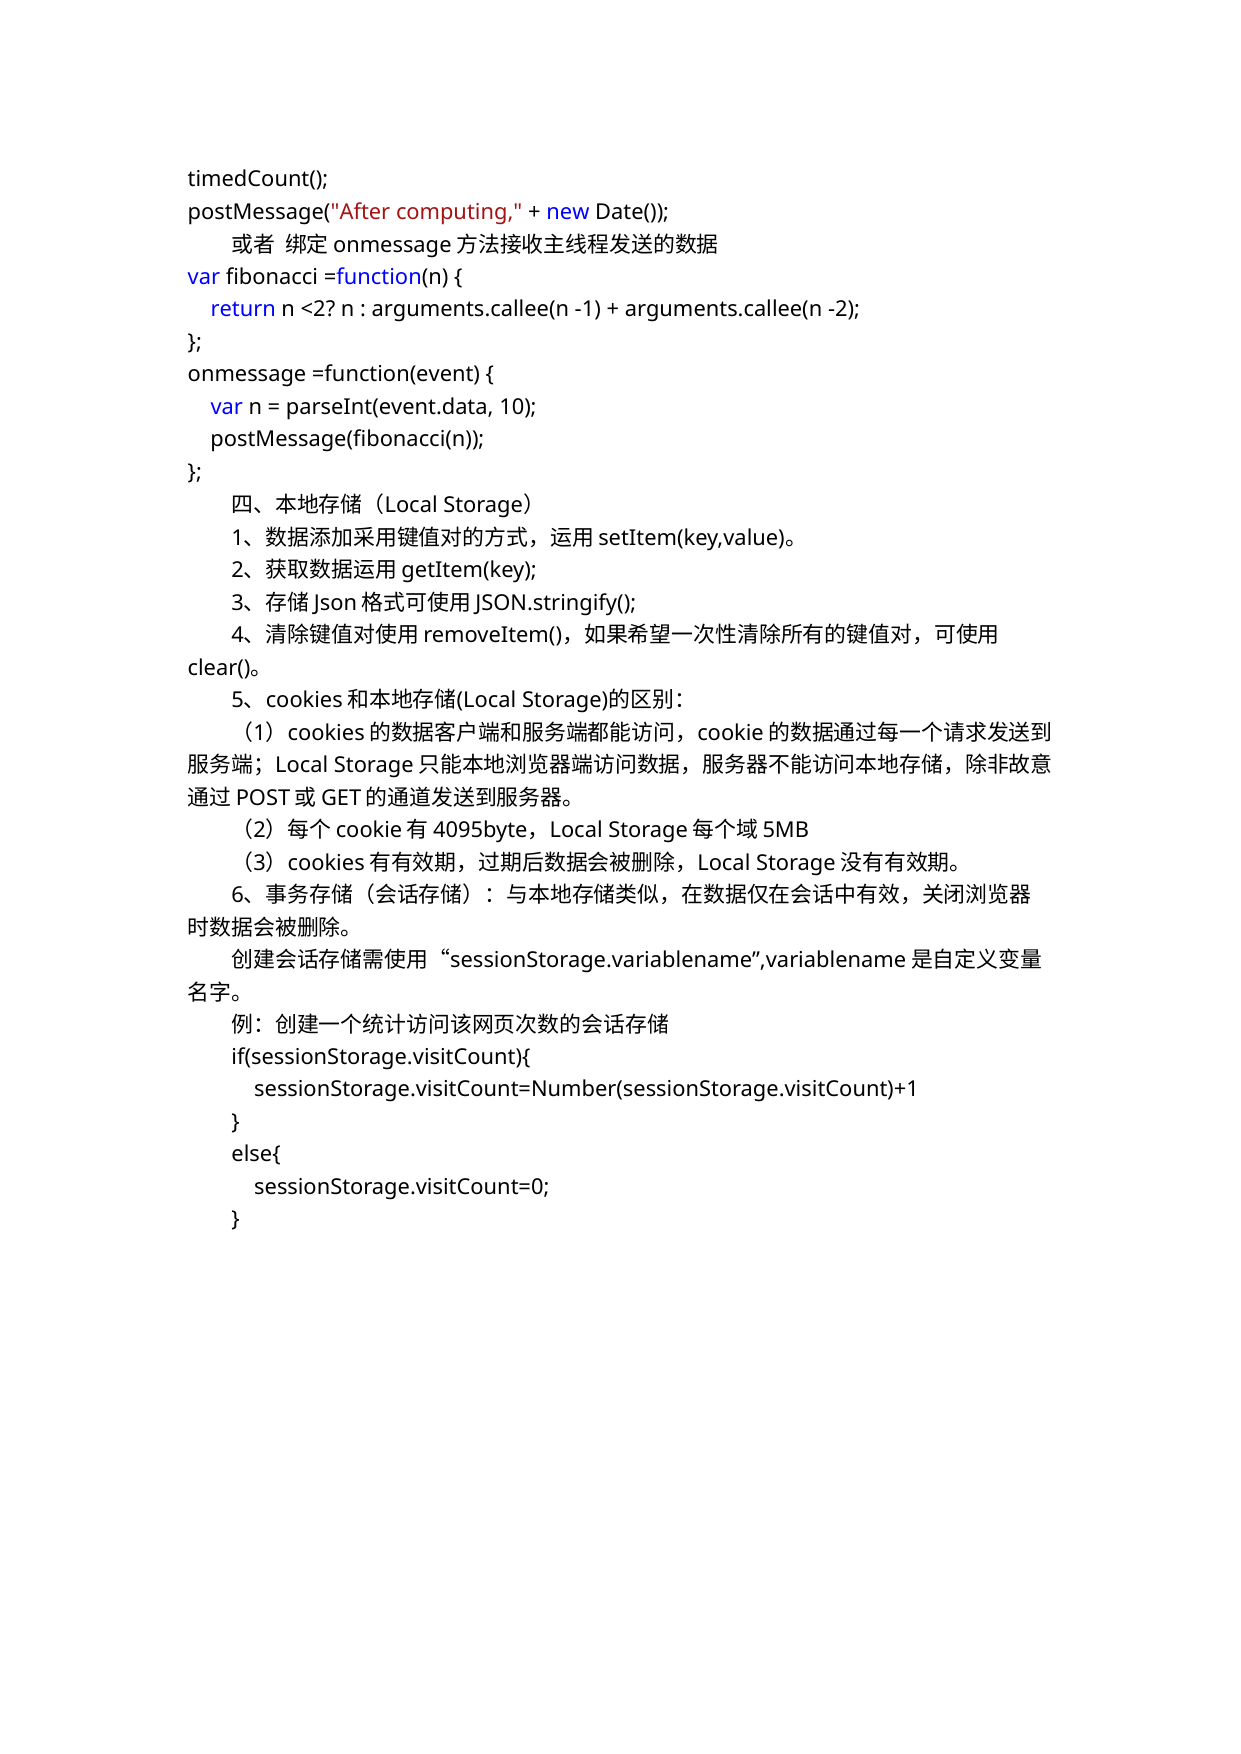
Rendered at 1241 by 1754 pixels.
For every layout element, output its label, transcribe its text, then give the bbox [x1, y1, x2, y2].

text （3）cookies有有效期，过期后数据会被删除，Local Storage没有有效期。 [187, 844, 1053, 877]
text if(sessionStorage.visitCount){ [187, 1039, 1053, 1072]
text postMessage("After computing," + new Date()); [187, 194, 1053, 227]
text 创建会话存储需使用“sessionStorage.variablename”,variablename是自定义变量名字。 [187, 942, 1053, 1007]
text var fibonacci =function(n) { return n <2? n : arguments.callee(n -1) + arguments.callee(n -2); }; [187, 259, 1053, 357]
text 6、事务存储（会话存储）：与本地存储类似，在数据仅在会话中有效，关闭浏览器时数据会被删除。 [187, 877, 1053, 942]
text sessionStorage.visitCount=0; [187, 1169, 1053, 1202]
text 1、数据添加采用键值对的方式，运用setItem(key,value)。 [187, 519, 1053, 552]
text 四、本地存储（Local Storage） [187, 487, 1053, 519]
text } [187, 1202, 1053, 1234]
text 4、清除键值对使用removeItem()，如果希望一次性清除所有的键值对，可使用clear()。 [187, 617, 1053, 682]
text 2、获取数据运用getItem(key); [187, 552, 1053, 584]
text （2）每个cookie有4095byte，Local Storage每个域5MB [187, 812, 1053, 844]
text 例：创建一个统计访问该网页次数的会话存储 [187, 1007, 1053, 1039]
text sessionStorage.visitCount=Number(sessionStorage.visitCount)+1 [187, 1072, 1053, 1104]
text timedCount(); [187, 162, 1053, 194]
text else{ [187, 1137, 1053, 1169]
text onmessage =function(event) { var n = parseInt(event.data, 10); postMessage(fibonacci(n)); }; [187, 357, 1053, 487]
text （1）cookies的数据客户端和服务端都能访问，cookie的数据通过每一个请求发送到服务端；Local Storage只能本地浏览器端访问数据，服务器不能访问本地存储，除非故意通过POST或GET的通道发送到服务器。 [187, 714, 1053, 812]
text 5、cookies和本地存储(Local Storage)的区别： [187, 682, 1053, 714]
text 3、存储Json格式可使用JSON.stringify(); [187, 584, 1053, 617]
text 或者 绑定onmessage方法接收主线程发送的数据 [187, 227, 1053, 259]
text } [187, 1104, 1053, 1137]
